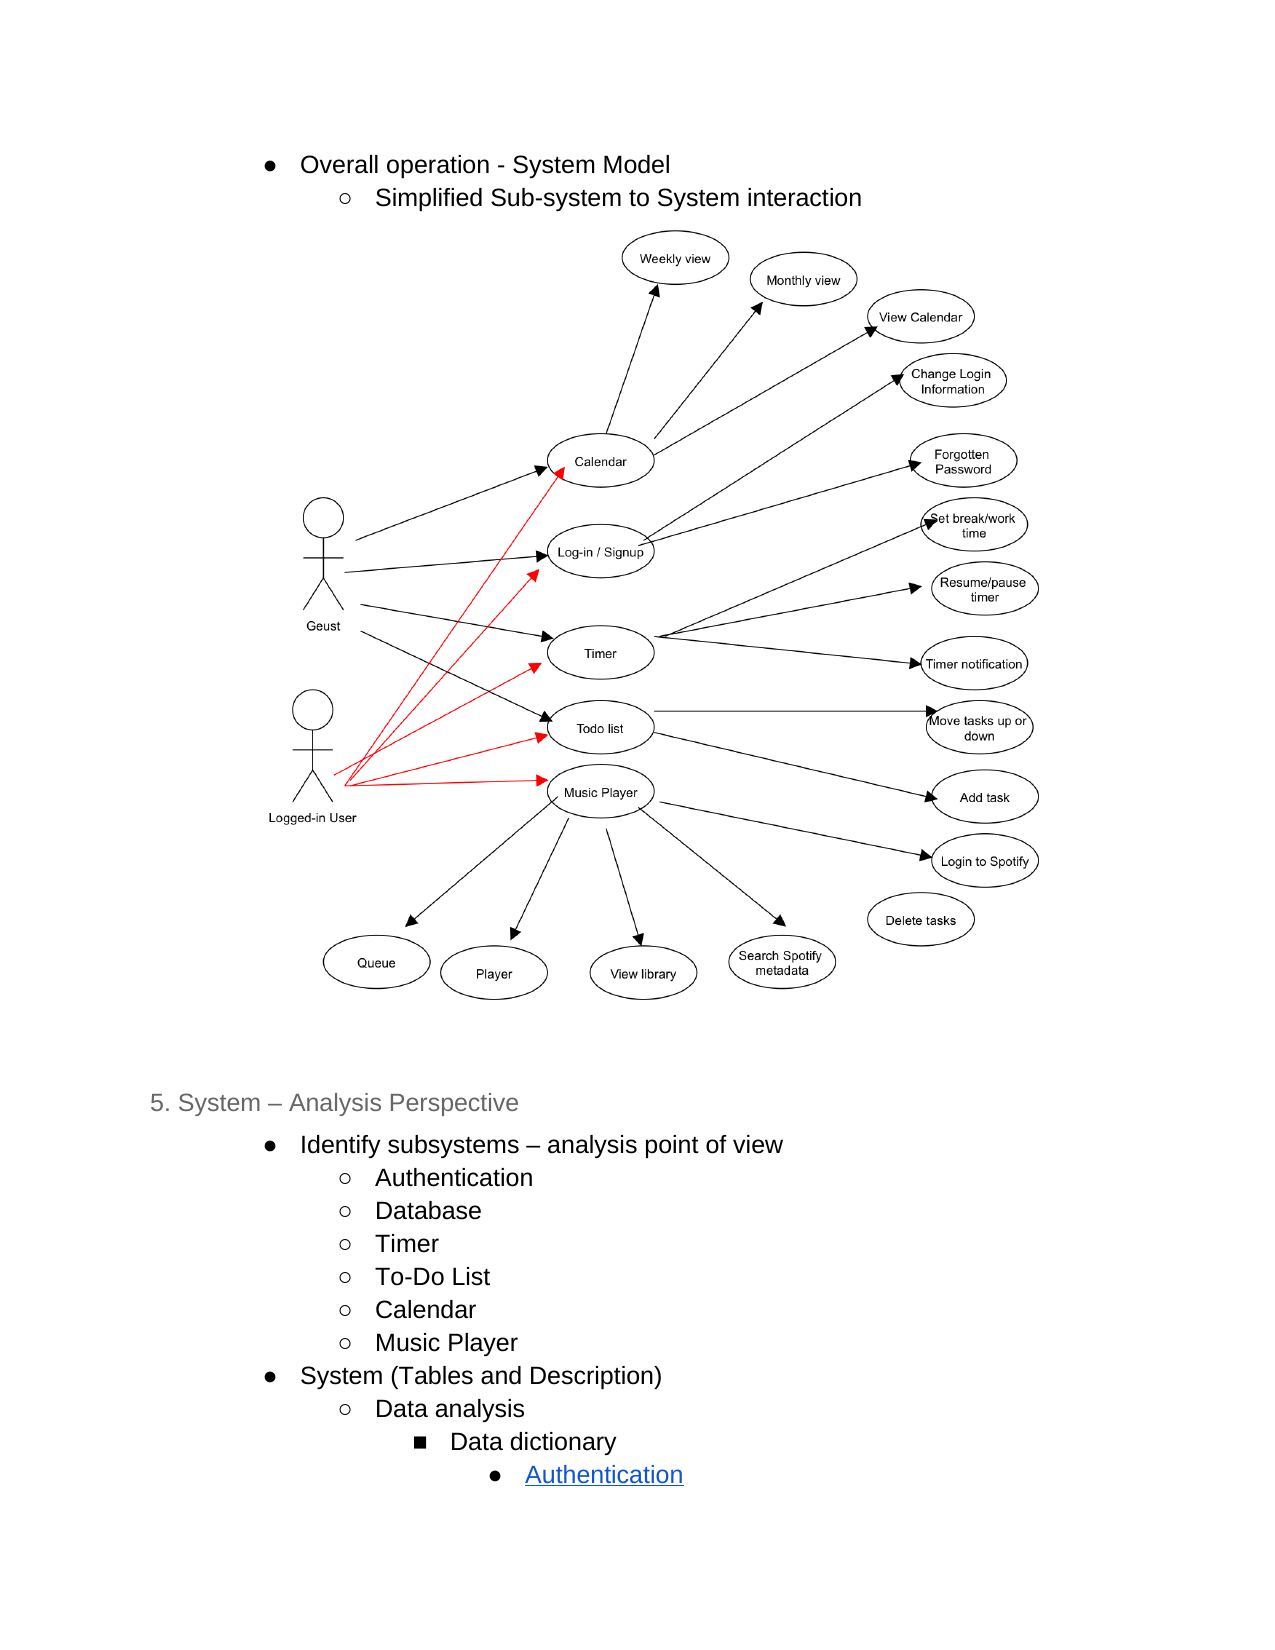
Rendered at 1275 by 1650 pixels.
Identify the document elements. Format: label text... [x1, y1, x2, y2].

list To-Do List [337, 1262, 1125, 1291]
list Timer [337, 1229, 1125, 1257]
list Authentication [487, 1460, 1125, 1489]
subtitle 5. System – Analysis Perspective [150, 1088, 1125, 1117]
list Simplified Sub-system to System interaction [337, 183, 1125, 212]
list System (Tables and Description) [262, 1361, 1125, 1389]
list Database [337, 1196, 1125, 1224]
list Data analysis [337, 1394, 1125, 1423]
picture [150, 216, 1125, 1023]
list Authentication [337, 1163, 1125, 1191]
list Data dictionary [412, 1427, 1125, 1456]
list Music Player [337, 1328, 1125, 1357]
list Calendar [337, 1295, 1125, 1323]
list Identify subsystems – analysis point of view [262, 1130, 1125, 1158]
list Overall operation - System Model [262, 150, 1125, 179]
